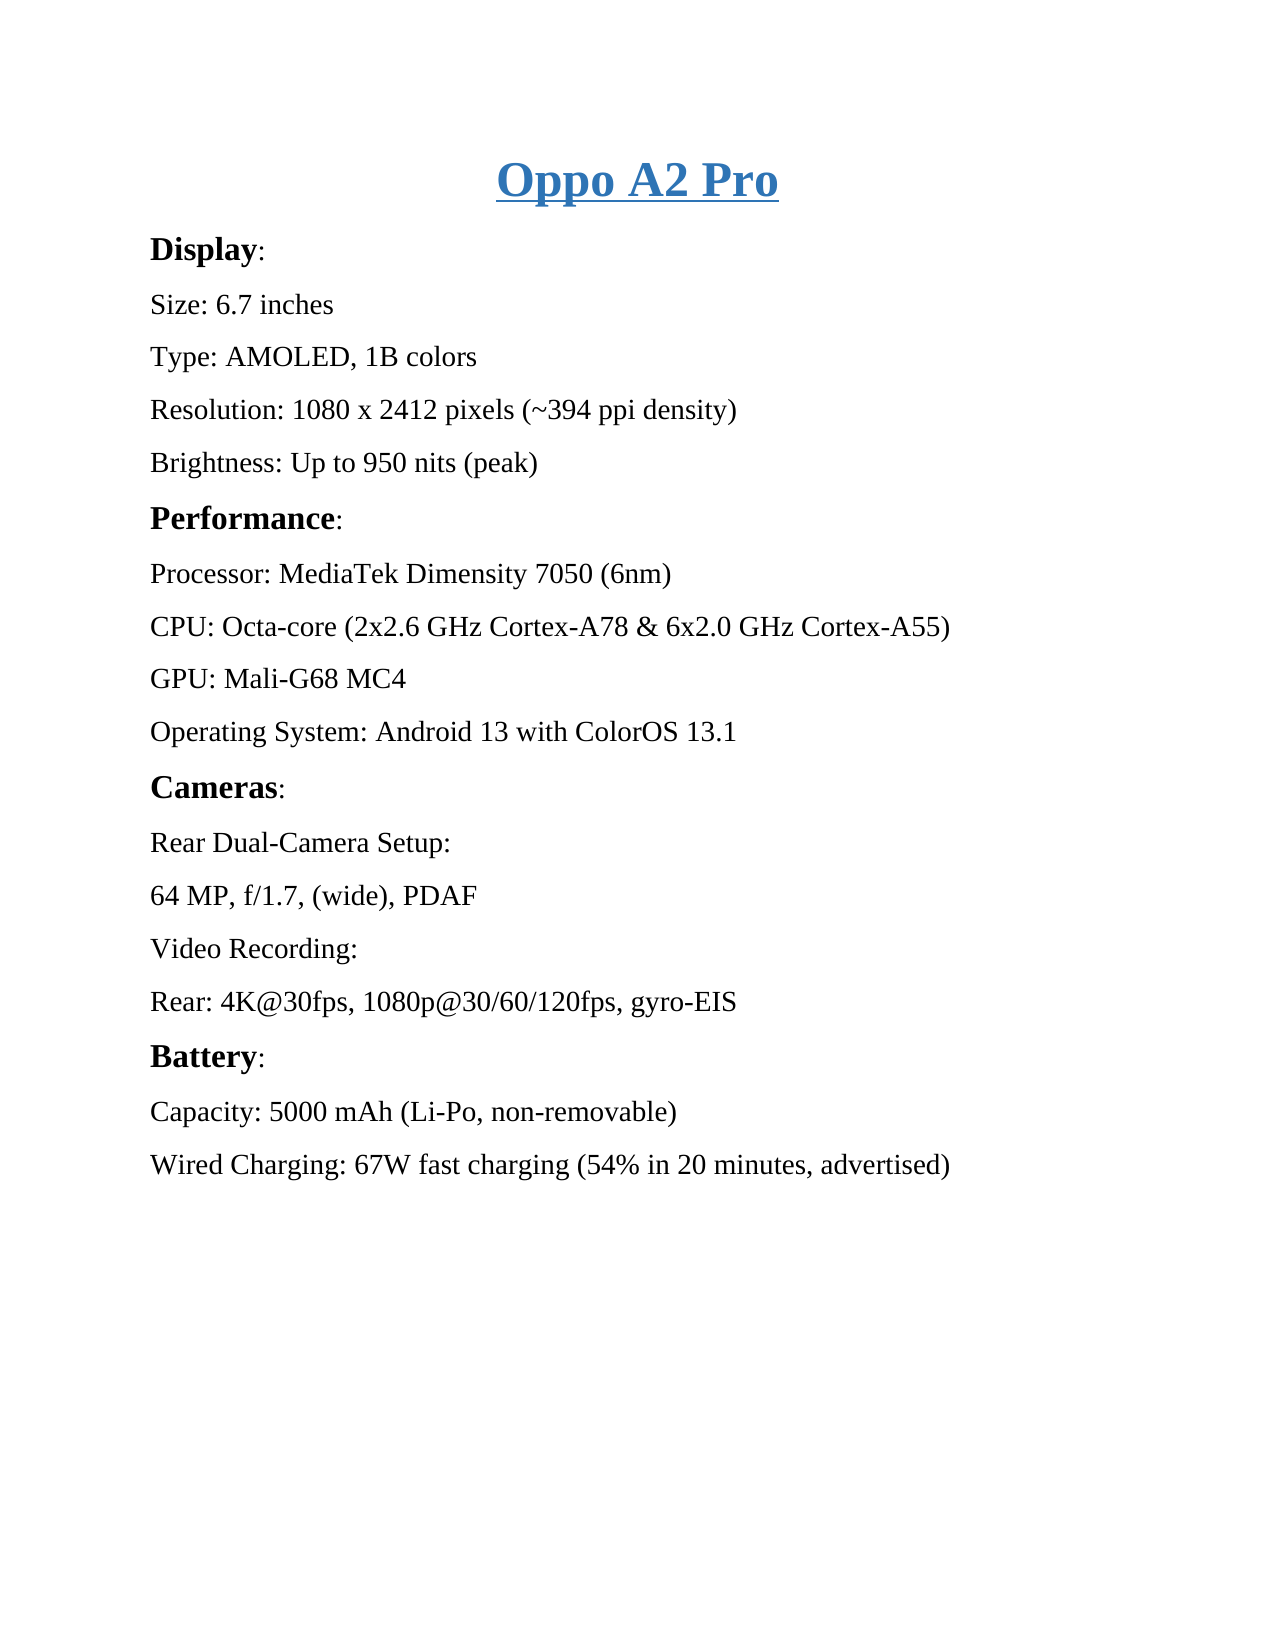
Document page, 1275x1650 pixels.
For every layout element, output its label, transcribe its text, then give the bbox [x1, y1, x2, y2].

text Cameras: [150, 767, 1125, 806]
text Operating System: Android 13 with ColorOS 13.1 [150, 714, 1125, 748]
text Rear Dual-Camera Setup: [150, 825, 1125, 859]
text Brightness: Up to 950 nits (peak) [150, 445, 1125, 479]
text Wired Charging: 67W fast charging (54% in 20 minutes, advertised) [150, 1147, 1125, 1181]
text Processor: MediaTek Dimensity 7050 (6nm) [150, 556, 1125, 589]
text Resolution: 1080 x 2412 pixels (~394 ppi density) [150, 392, 1125, 426]
text Battery: [150, 1037, 1125, 1075]
text Performance: [150, 498, 1125, 536]
text Video Recording: [150, 931, 1125, 964]
text Oppo A2 Pro [150, 150, 1125, 207]
text GPU: Mali-G68 MC4 [150, 662, 1125, 695]
text Type: AMOLED, 1B colors [150, 339, 1125, 373]
text Rear: 4K@30fps, 1080p@30/60/120fps, gyro-EIS [150, 984, 1125, 1017]
text Display: [150, 229, 1125, 267]
text CPU: Octa-core (2x2.6 GHz Cortex-A78 & 6x2.0 GHz Cortex-A55) [150, 609, 1125, 642]
text 64 MP, f/1.7, (wide), PDAF [150, 878, 1125, 912]
text Capacity: 5000 mAh (Li-Po, non-removable) [150, 1094, 1125, 1128]
text Size: 6.7 inches [150, 287, 1125, 320]
